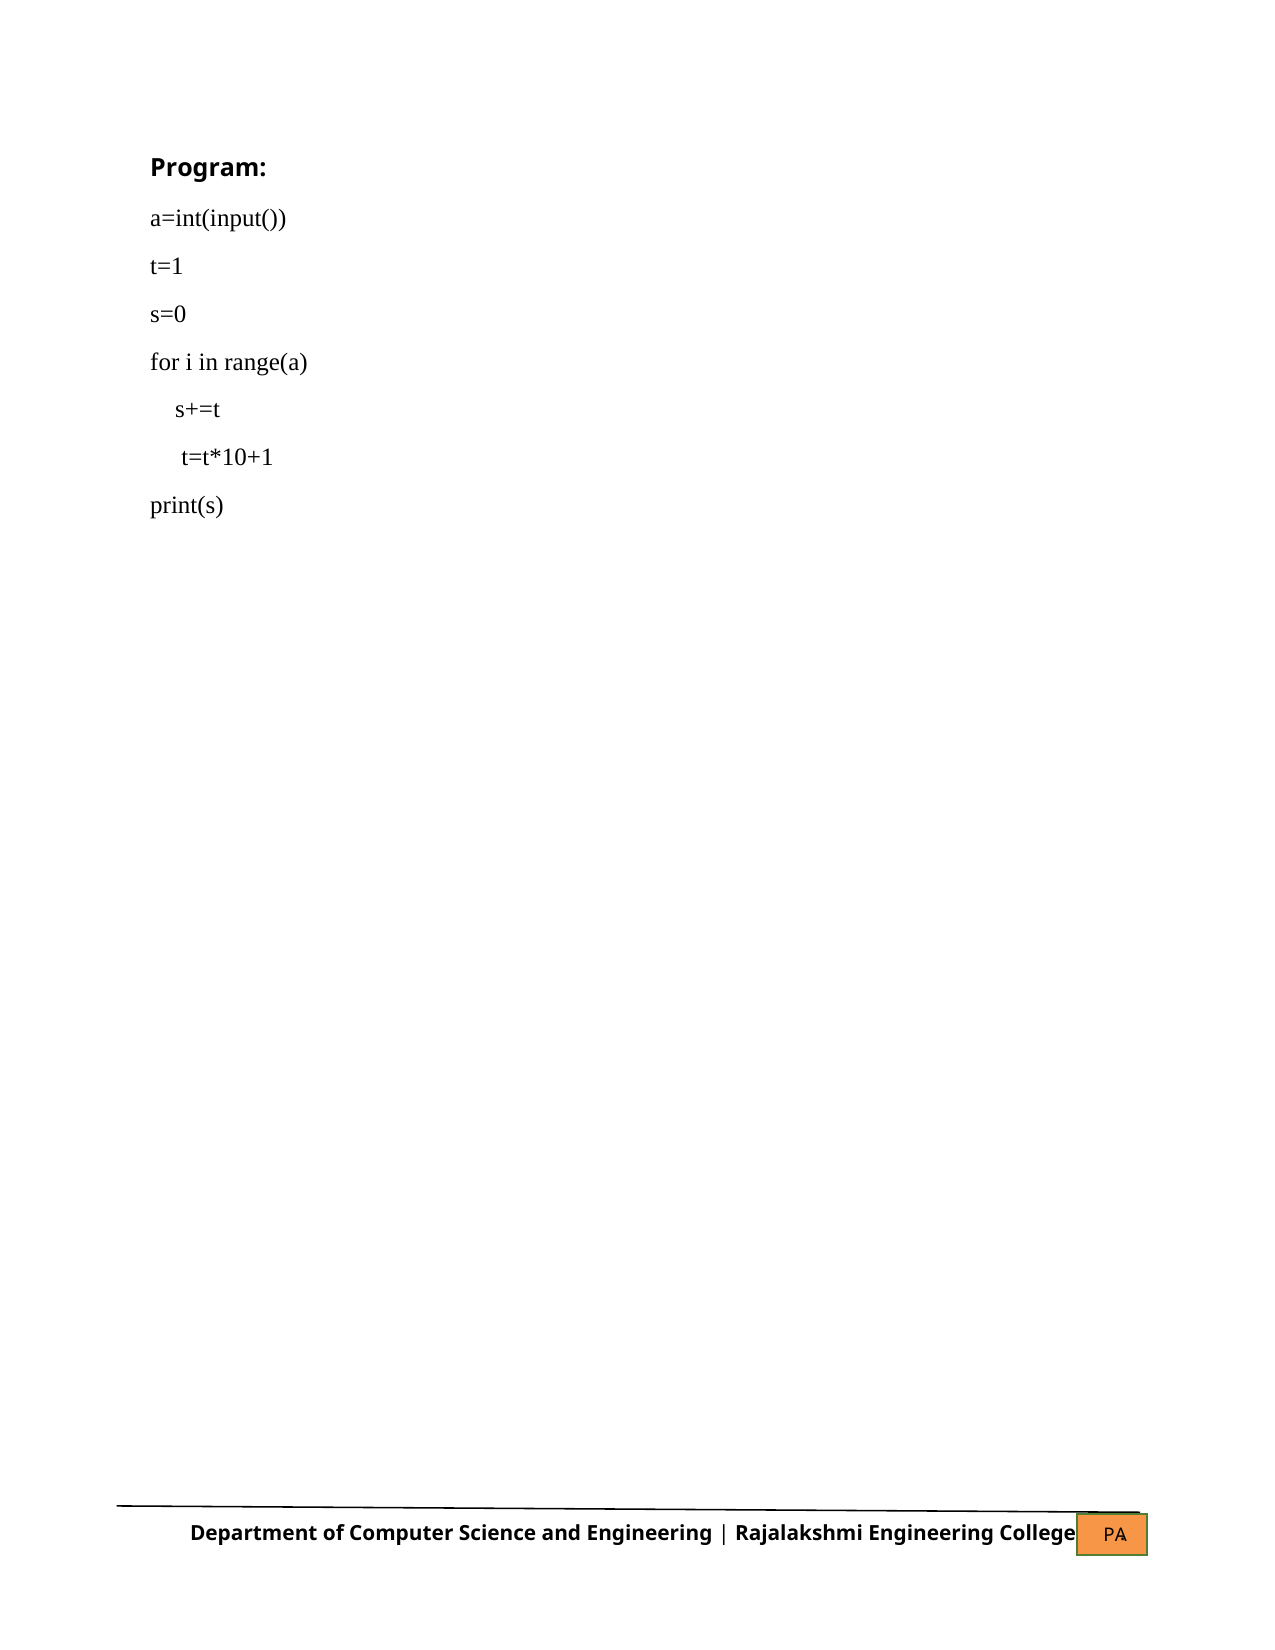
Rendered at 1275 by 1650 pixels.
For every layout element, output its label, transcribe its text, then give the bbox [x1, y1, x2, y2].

text Program: [150, 150, 1125, 184]
text a=int(input()) [150, 203, 1125, 232]
text print(s) [150, 490, 1125, 518]
text t=1 [150, 251, 1125, 280]
text t=t*10+1 [150, 442, 1125, 471]
text for i in range(a) [150, 347, 1125, 375]
text s=0 [150, 299, 1125, 328]
text s+=t [150, 394, 1125, 423]
